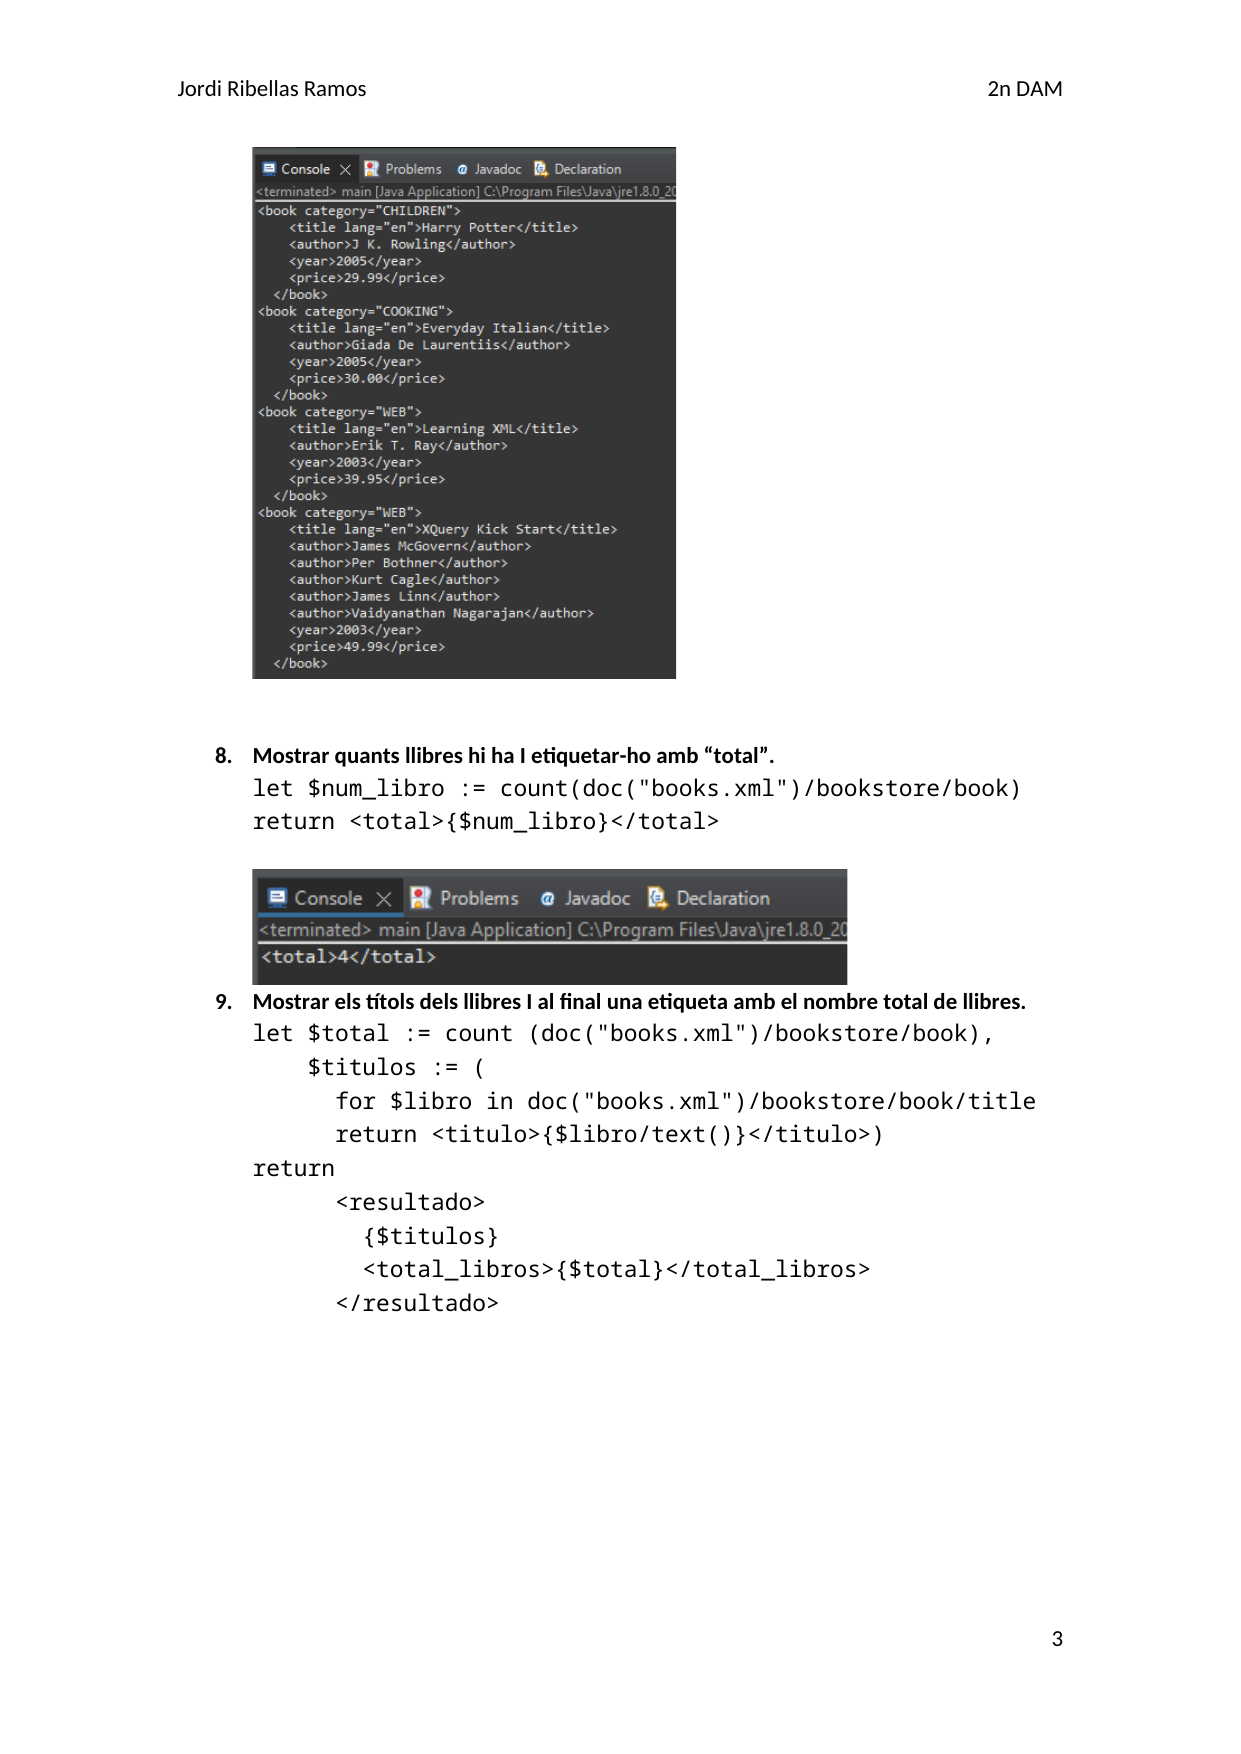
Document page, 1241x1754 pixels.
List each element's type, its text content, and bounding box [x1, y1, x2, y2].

list </resultado> [252, 1287, 1063, 1318]
list return <total>{$num_libro}</total> [252, 805, 1063, 836]
list {$titulos} [252, 1220, 1063, 1251]
list Mostrar quants llibres hi ha I etiquetar-ho amb “total”. [215, 741, 1063, 769]
list let $total := count (doc("books.xml")/bookstore/book), [252, 1017, 1063, 1048]
list return <titulo>{$libro/text()}</titulo>) [252, 1118, 1063, 1150]
picture [252, 147, 677, 679]
picture [252, 869, 848, 985]
list <resultado> [252, 1186, 1063, 1217]
list return [252, 1152, 1063, 1183]
list let $num_libro := count(doc("books.xml")/bookstore/book) [252, 771, 1063, 803]
list for $libro in doc("books.xml")/bookstore/book/title [252, 1085, 1063, 1116]
list Mostrar els títols dels llibres I al final una etiqueta amb el nombre total de llibres. [215, 987, 1063, 1015]
list <total_libros>{$total}</total_libros> [252, 1253, 1063, 1285]
list $titulos := ( [252, 1051, 1063, 1082]
